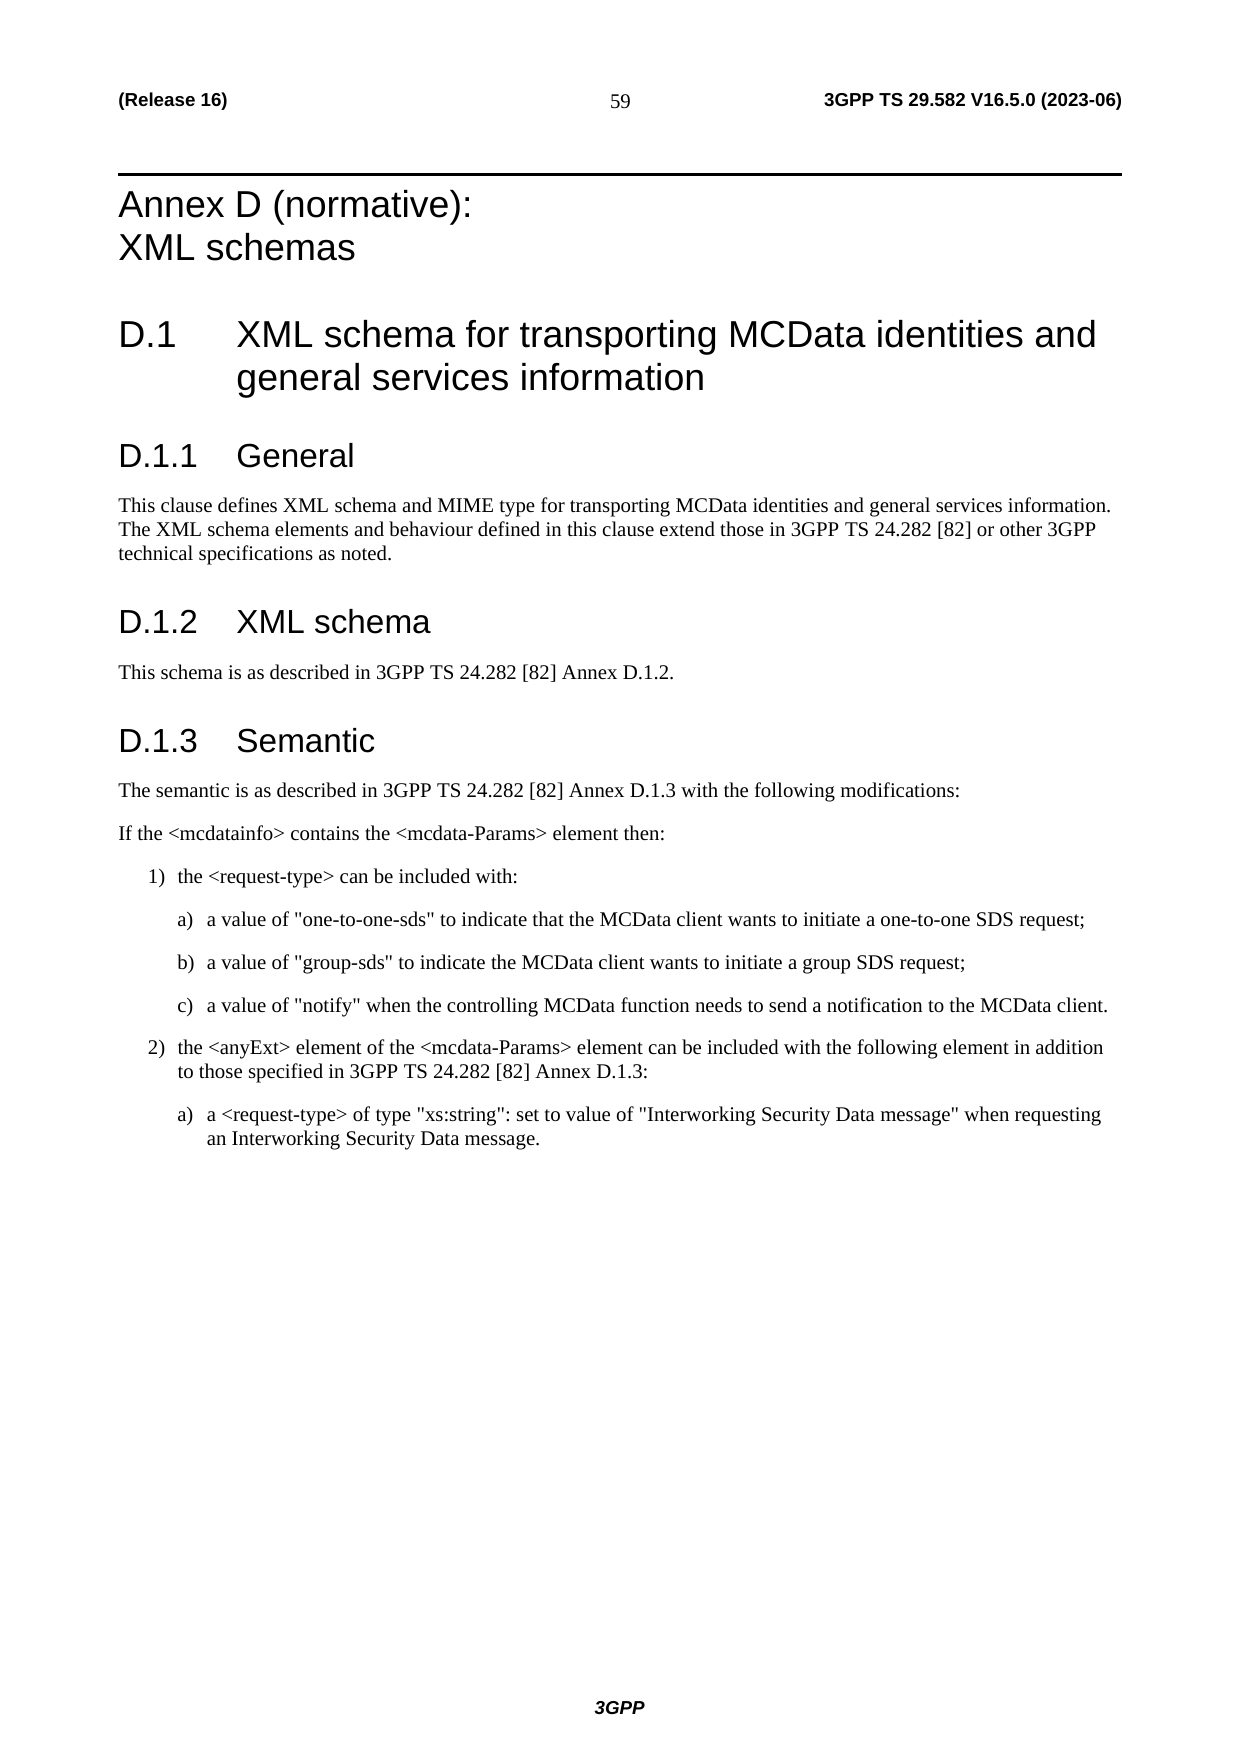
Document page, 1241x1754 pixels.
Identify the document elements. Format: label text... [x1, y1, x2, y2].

subtitle D.1.1 General [118, 436, 1122, 474]
text a) a value of "one-to-one-sds" to indicate that the MCData client wants to initiate a one-to-one SDS request; [177, 907, 1122, 931]
text 1) the <request-type> can be included with: [148, 864, 1122, 888]
text b) a value of "group-sds" to indicate the MCData client wants to initiate a group SDS request; [177, 950, 1122, 974]
text The semantic is as described in 3GPP TS 24.282 [82] Annex D.1.3 with the following modifications: [118, 778, 1122, 802]
text If the <mcdatainfo> contains the <mcdata-Params> element then: [118, 821, 1122, 845]
text This clause defines XML schema and MIME type for transporting MCData identities and general services information. The XML schema elements and behaviour defined in this clause extend those in 3GPP TS 24.282 [82] or other 3GPP technical specifications as noted. [118, 493, 1122, 565]
text 2) the <anyExt> element of the <mcdata-Params> element can be included with the following element in addition to those specified in 3GPP TS 24.282 [82] Annex D.1.3: [148, 1035, 1122, 1083]
text D.1.3 Semantic [118, 721, 1122, 760]
subtitle Annex D (normative): XML schemas [118, 176, 1122, 268]
text a) a <request-type> of type "xs:string": set to value of "Interworking Security Data message" when requesting an Interworking Security Data message. [177, 1102, 1122, 1150]
text c) a value of "notify" when the controlling MCData function needs to send a notification to the MCData client. [177, 992, 1122, 1017]
text This schema is as described in 3GPP TS 24.282 [82] Annex D.1.2. [118, 660, 1122, 684]
subtitle D.1.2 XML schema [118, 602, 1122, 641]
subtitle D.1 XML schema for transporting MCData identities and general services information [118, 302, 1122, 398]
